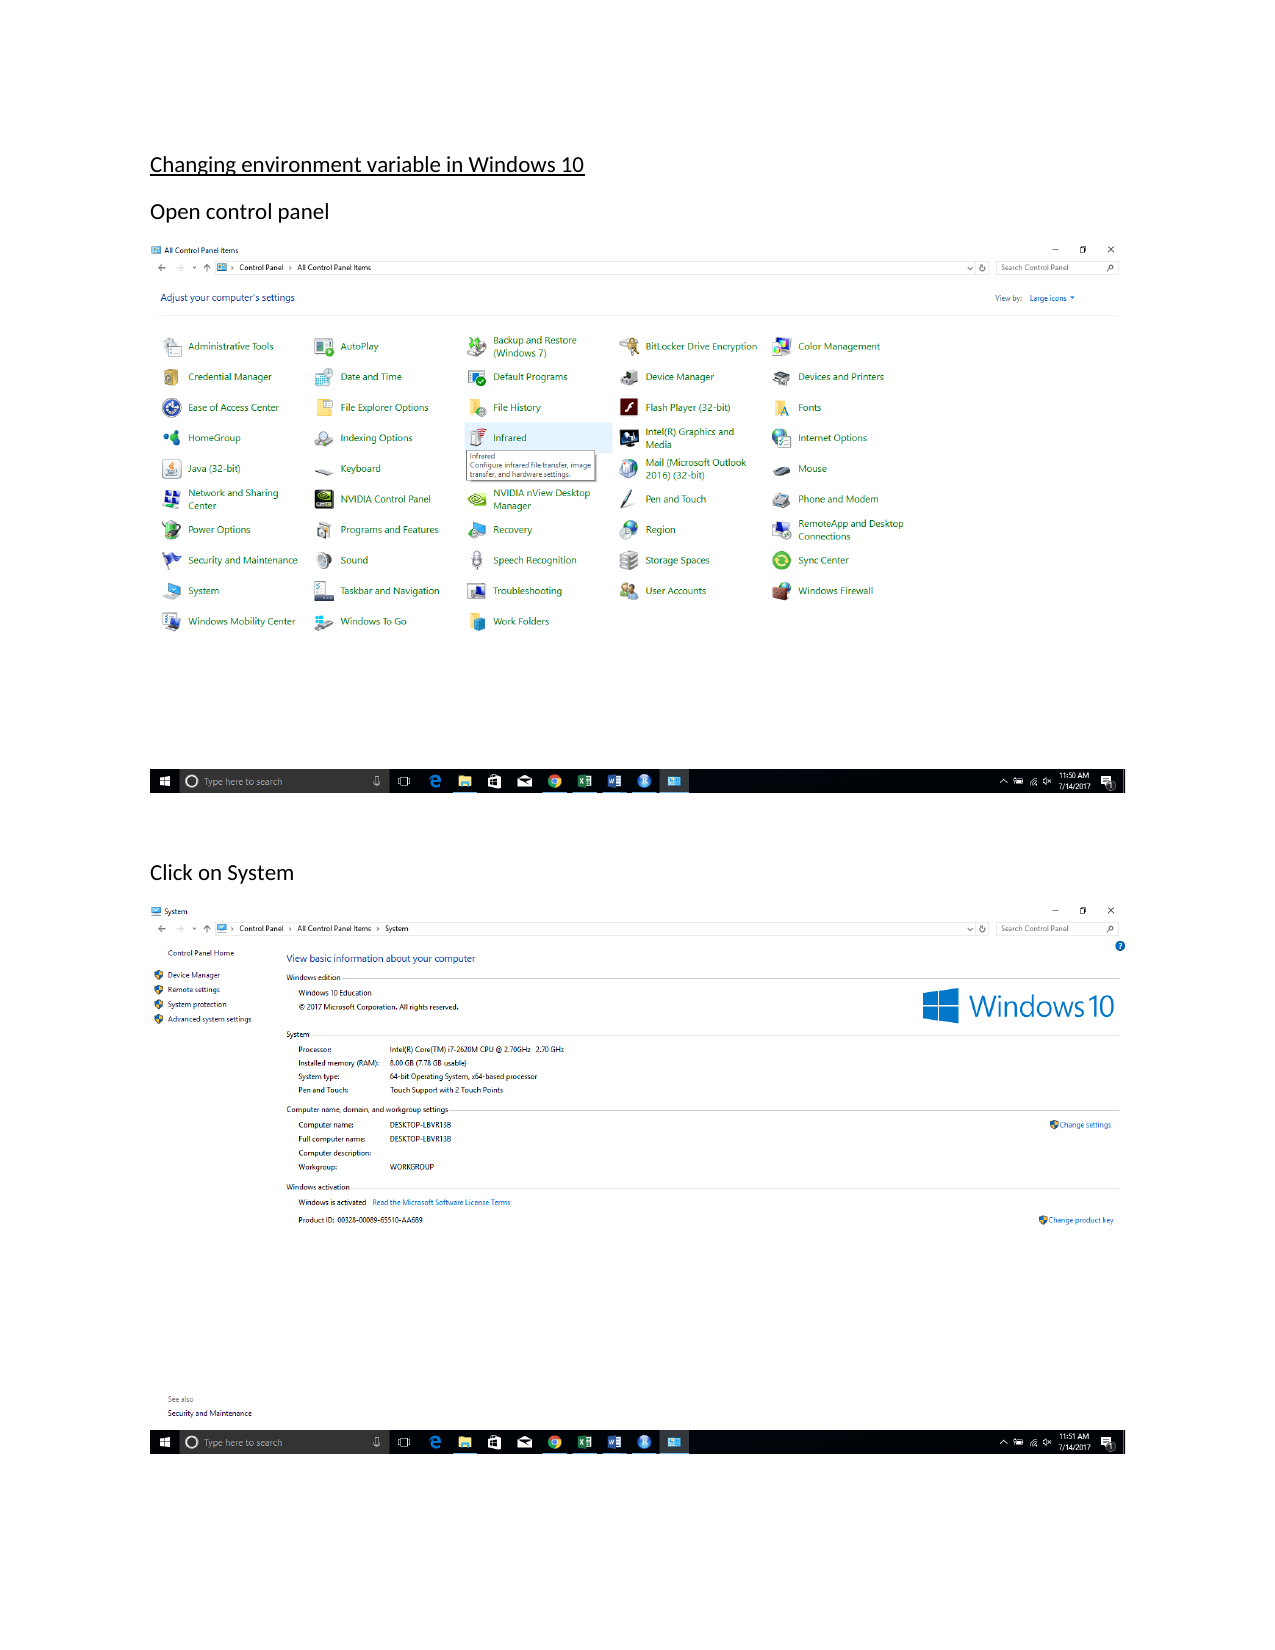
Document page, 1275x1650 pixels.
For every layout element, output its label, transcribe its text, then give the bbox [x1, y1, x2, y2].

text Open control panel [150, 197, 1125, 225]
picture [150, 904, 1125, 1454]
text Click on System [150, 858, 1125, 886]
picture [150, 243, 1125, 793]
text Changing environment variable in Windows 10 [150, 150, 1125, 178]
